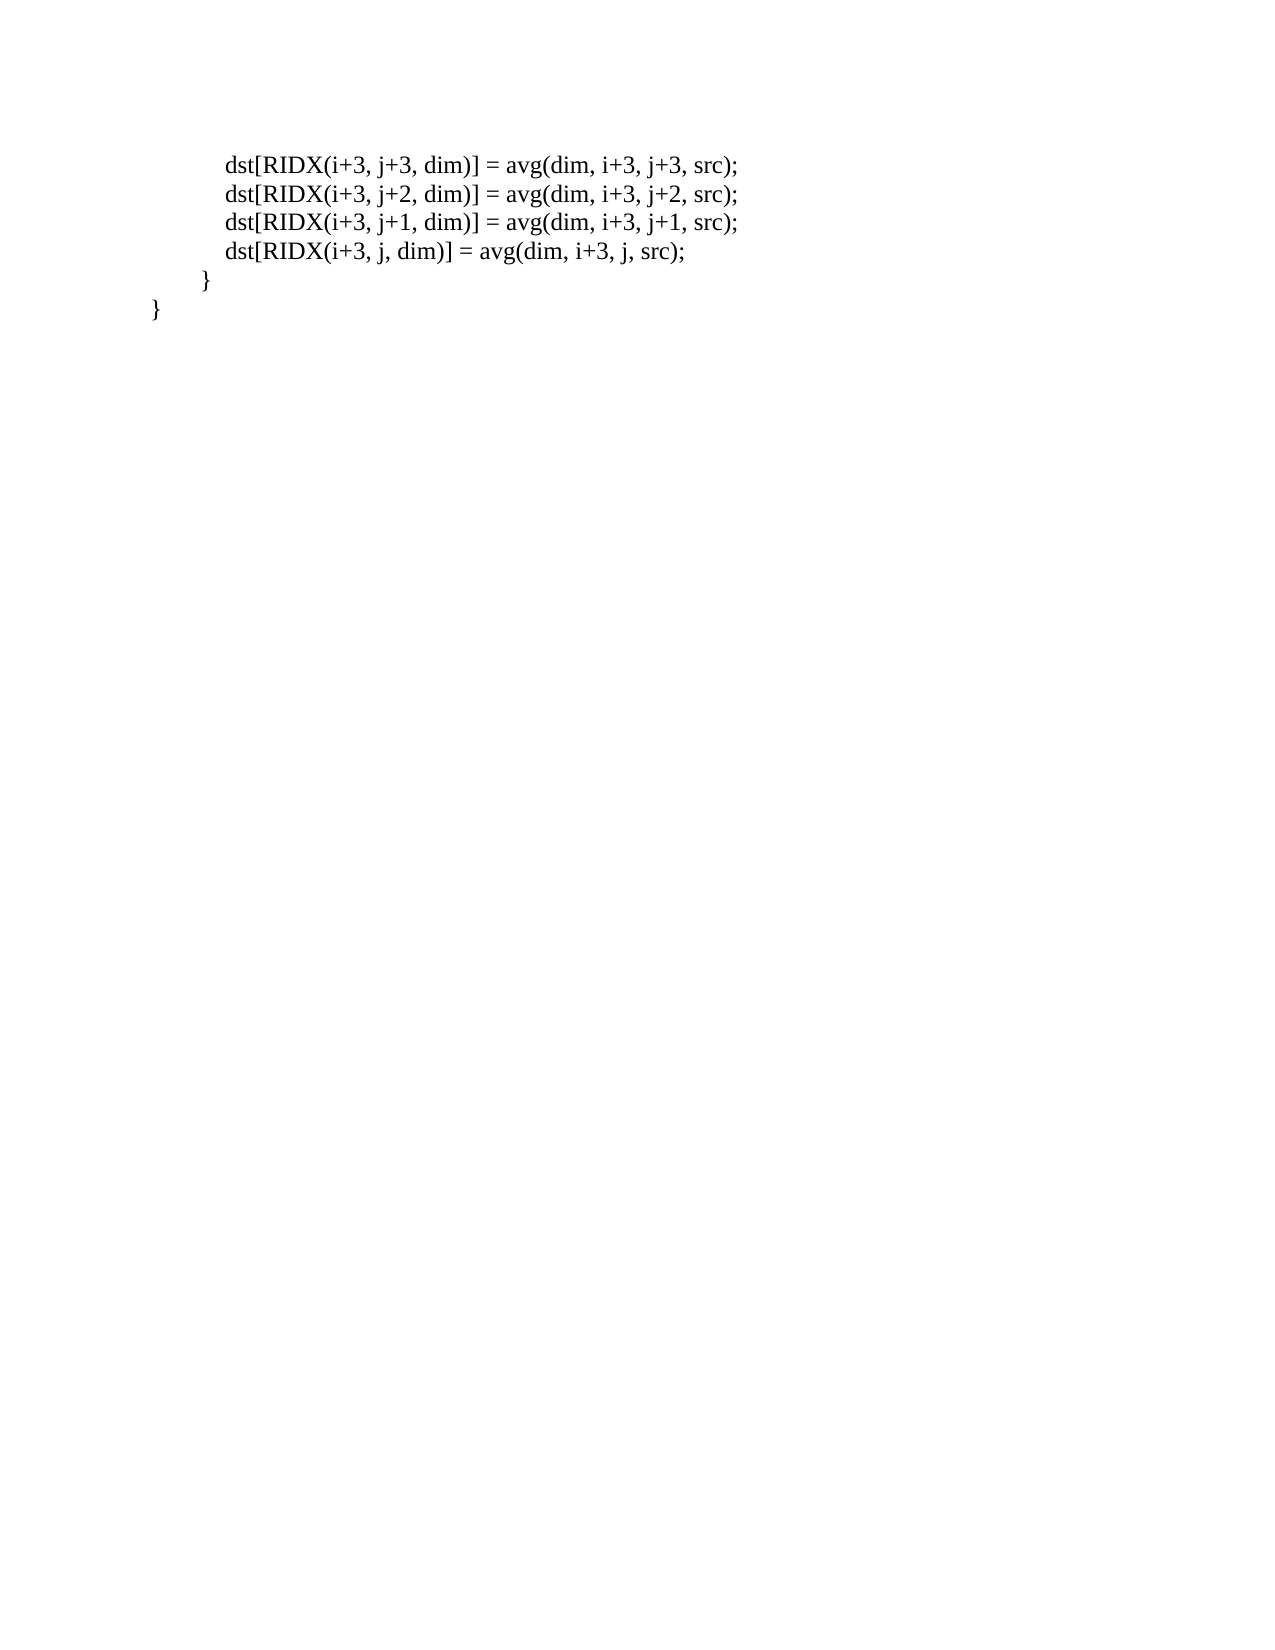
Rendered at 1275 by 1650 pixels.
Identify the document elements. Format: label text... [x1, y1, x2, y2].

text } [150, 294, 1125, 322]
text dst[RIDX(i+3, j+1, dim)] = avg(dim, i+3, j+1, src); [150, 207, 1125, 236]
text dst[RIDX(i+3, j, dim)] = avg(dim, i+3, j, src); [150, 236, 1125, 265]
text dst[RIDX(i+3, j+3, dim)] = avg(dim, i+3, j+3, src); [150, 150, 1125, 179]
text dst[RIDX(i+3, j+2, dim)] = avg(dim, i+3, j+2, src); [150, 179, 1125, 207]
text } [150, 265, 1125, 294]
